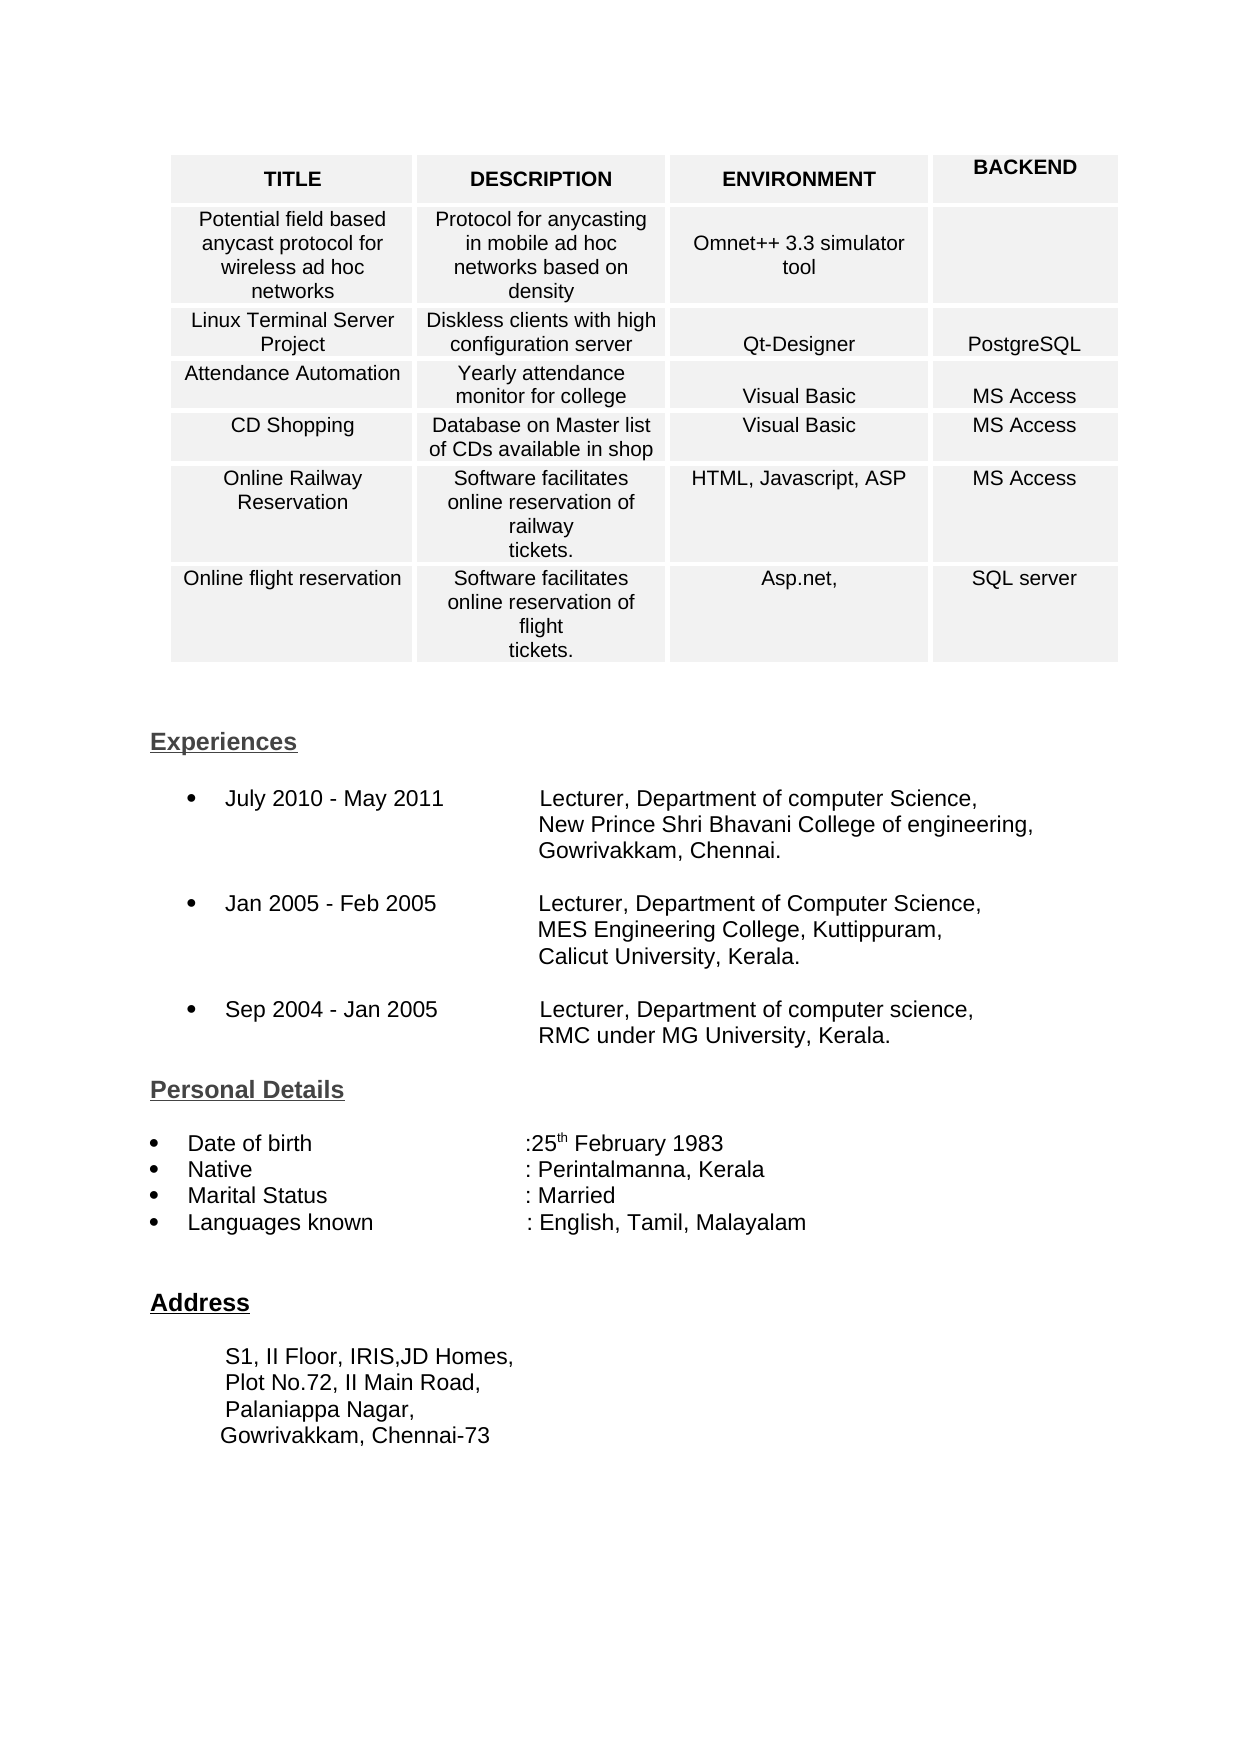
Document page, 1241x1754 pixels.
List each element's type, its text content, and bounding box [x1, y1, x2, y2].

table_cell Linux Terminal Server Project [171, 308, 412, 356]
table_cell Attendance Automation [171, 361, 412, 408]
table_cell MS Access [933, 466, 1118, 561]
table_header DESCRIPTION [417, 155, 665, 203]
text New Prince Shri Bhavani College of engineering, [150, 811, 1090, 837]
text Palaniappa Nagar, [225, 1396, 1090, 1422]
table_cell PostgreSQL [933, 308, 1118, 356]
text Calicut University, Kerala. [150, 943, 1090, 969]
text RMC under MG University, Kerala. [150, 1022, 1090, 1048]
list Date of birth :25th February 1983 [150, 1130, 1090, 1156]
table_cell Diskless clients with high configuration server [417, 308, 665, 356]
table_cell Software facilitates online reservation of flight tickets. [417, 566, 665, 662]
list Jan 2005 - Feb 2005 Lecturer, Department of Computer Science, [187, 890, 1090, 916]
table_cell Qt-Designer [670, 308, 928, 356]
text S1, II Floor, IRIS,JD Homes, [225, 1343, 1090, 1369]
table_cell Database on Master list of CDs available in shop [417, 413, 665, 461]
text Plot No.72, II Main Road, [225, 1369, 1090, 1396]
table_cell SQL server [933, 566, 1118, 662]
table_cell Protocol for anycasting in mobile ad hoc networks based on density [417, 207, 665, 303]
table_cell Yearly attendance monitor for college [417, 361, 665, 408]
text Personal Details [150, 1074, 1090, 1103]
table_cell Visual Basic [670, 413, 928, 461]
table_header ENVIRONMENT [670, 155, 928, 203]
text MES Engineering College, Kuttippuram, [187, 916, 1090, 943]
text Gowrivakkam, Chennai-73 [150, 1422, 1090, 1448]
table_cell MS Access [933, 361, 1118, 408]
list Languages known : English, Tamil, Malayalam [150, 1209, 1090, 1235]
table_cell Online flight reservation [171, 566, 412, 662]
table_cell HTML, Javascript, ASP [670, 466, 928, 561]
table_cell MS Access [933, 413, 1118, 461]
text Address [150, 1288, 1090, 1317]
table_cell Potential field based anycast protocol for wireless ad hoc networks [171, 207, 412, 303]
list Native : Perintalmanna, Kerala [150, 1156, 1090, 1182]
text Gowrivakkam, Chennai. [150, 837, 1090, 864]
table_cell Online Railway Reservation [171, 466, 412, 561]
list Marital Status : Married [150, 1182, 1090, 1209]
text Experiences [150, 722, 1090, 756]
list Sep 2004 - Jan 2005 Lecturer, Department of computer science, [187, 996, 1090, 1022]
table_cell Asp.net, [670, 566, 928, 662]
table_cell [933, 207, 1118, 303]
table_cell Omnet++ 3.3 simulator tool [670, 207, 928, 303]
table_cell CD Shopping [171, 413, 412, 461]
table_cell Software facilitates online reservation of railway tickets. [417, 466, 665, 561]
list July 2010 - May 2011 Lecturer, Department of computer Science, [187, 785, 1090, 811]
table_header BACKEND [933, 155, 1118, 203]
table_header TITLE [171, 155, 412, 203]
table_cell Visual Basic [670, 361, 928, 408]
